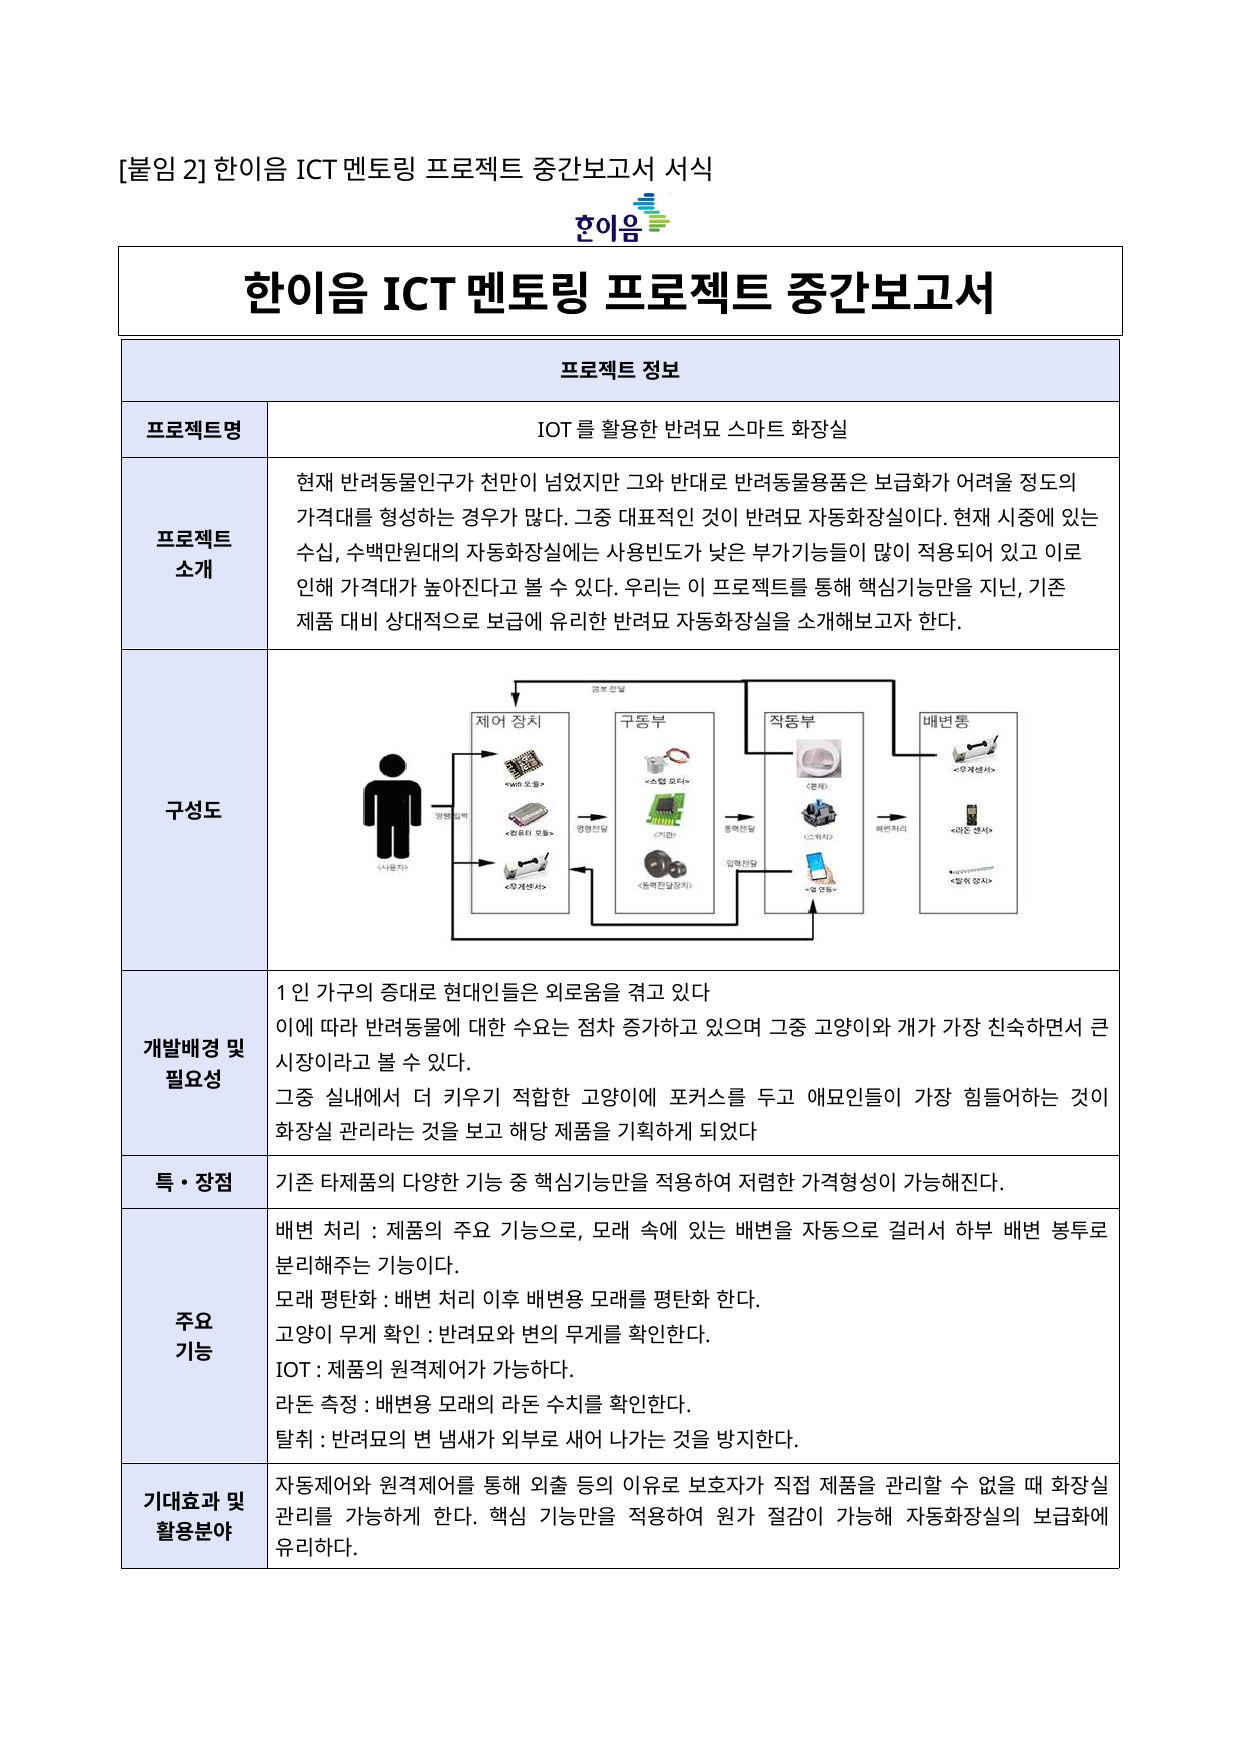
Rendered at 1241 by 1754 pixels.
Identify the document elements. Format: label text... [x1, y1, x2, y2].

picture [343, 655, 1043, 964]
table_cell 1인 가구의 증대로 현대인들은 외로움을 겪고 있다 이에 따라 반려동물에 대한 수요는 점차 증가하고 있으며 그중 고양이와 개가 가장 친숙하면서 큰 시장이라고 볼 수 있다. 그중 실내에서 더 키우기 적합한 고양이에 포커스를 두고 애묘인들이 가장 힘들어하는 것이 화장실 관리라는 것을 보고 해당 제품을 기획하게 되었다 [268, 971, 1119, 1155]
picture [568, 193, 672, 246]
table_cell IOT를 활용한 반려묘 스마트 화장실 [268, 402, 1119, 457]
table_cell 개발배경 및 필요성 [122, 971, 267, 1155]
table_cell 기존 타제품의 다양한 기능 중 핵심기능만을 적용하여 저렴한 가격형성이 가능해진다. [268, 1156, 1119, 1208]
text [붙임2] 한이음 ICT멘토링 프로젝트 중간보고서 서식 [118, 148, 1122, 187]
table_cell 주요 기능 [122, 1209, 267, 1462]
table_cell 프로젝트 소개 [122, 458, 267, 648]
table_cell 기대효과 및 활용분야 [122, 1464, 267, 1568]
table_cell 자동제어와 원격제어를 통해 외출 등의 이유로 보호자가 직접 제품을 관리할 수 없을 때 화장실 관리를 가능하게 한다. 핵심 기능만을 적용하여 원가 절감이 가능해 자동화장실의 보급화에 유리하다. [268, 1464, 1119, 1568]
table_cell 현재 반려동물인구가 천만이 넘었지만 그와 반대로 반려동물용품은 보급화가 어려울 정도의 가격대를 형성하는 경우가 많다. 그중 대표적인 것이 반려묘 자동화장실이다. 현재 시중에 있는 수십, 수백만원대의 자동화장실에는 사용빈도가 낮은 부가기능들이 많이 적용되어 있고 이로 인해 가격대가 높아진다고 볼 수 있다. 우리는 이 프로젝트를 통해 핵심기능만을 지닌, 기존 제품 대비 상대적으로 보급에 유리한 반려묘 자동화장실을 소개해보고자 한다. [268, 458, 1119, 648]
table_cell 구성도 [122, 650, 267, 970]
table_cell 특・장점 [122, 1156, 267, 1208]
table_cell 프로젝트명 [122, 402, 267, 457]
table_cell 배변 처리 : 제품의 주요 기능으로, 모래 속에 있는 배변을 자동으로 걸러서 하부 배변 봉투로 분리해주는 기능이다. 모래 평탄화 : 배변 처리 이후 배변용 모래를 평탄화 한다. 고양이 무게 확인 : 반려묘와 변의 무게를 확인한다. IOT : 제품의 원격제어가 가능하다. 라돈 측정 : 배변용 모래의 라돈 수치를 확인한다. 탈취 : 반려묘의 변 냄새가 외부로 새어 나가는 것을 방지한다. [268, 1209, 1119, 1462]
table_cell [268, 650, 1119, 970]
table_header 프로젝트 정보 [122, 340, 1119, 401]
table_header 한이음 ICT멘토링 프로젝트 중간보고서 [119, 247, 1122, 335]
